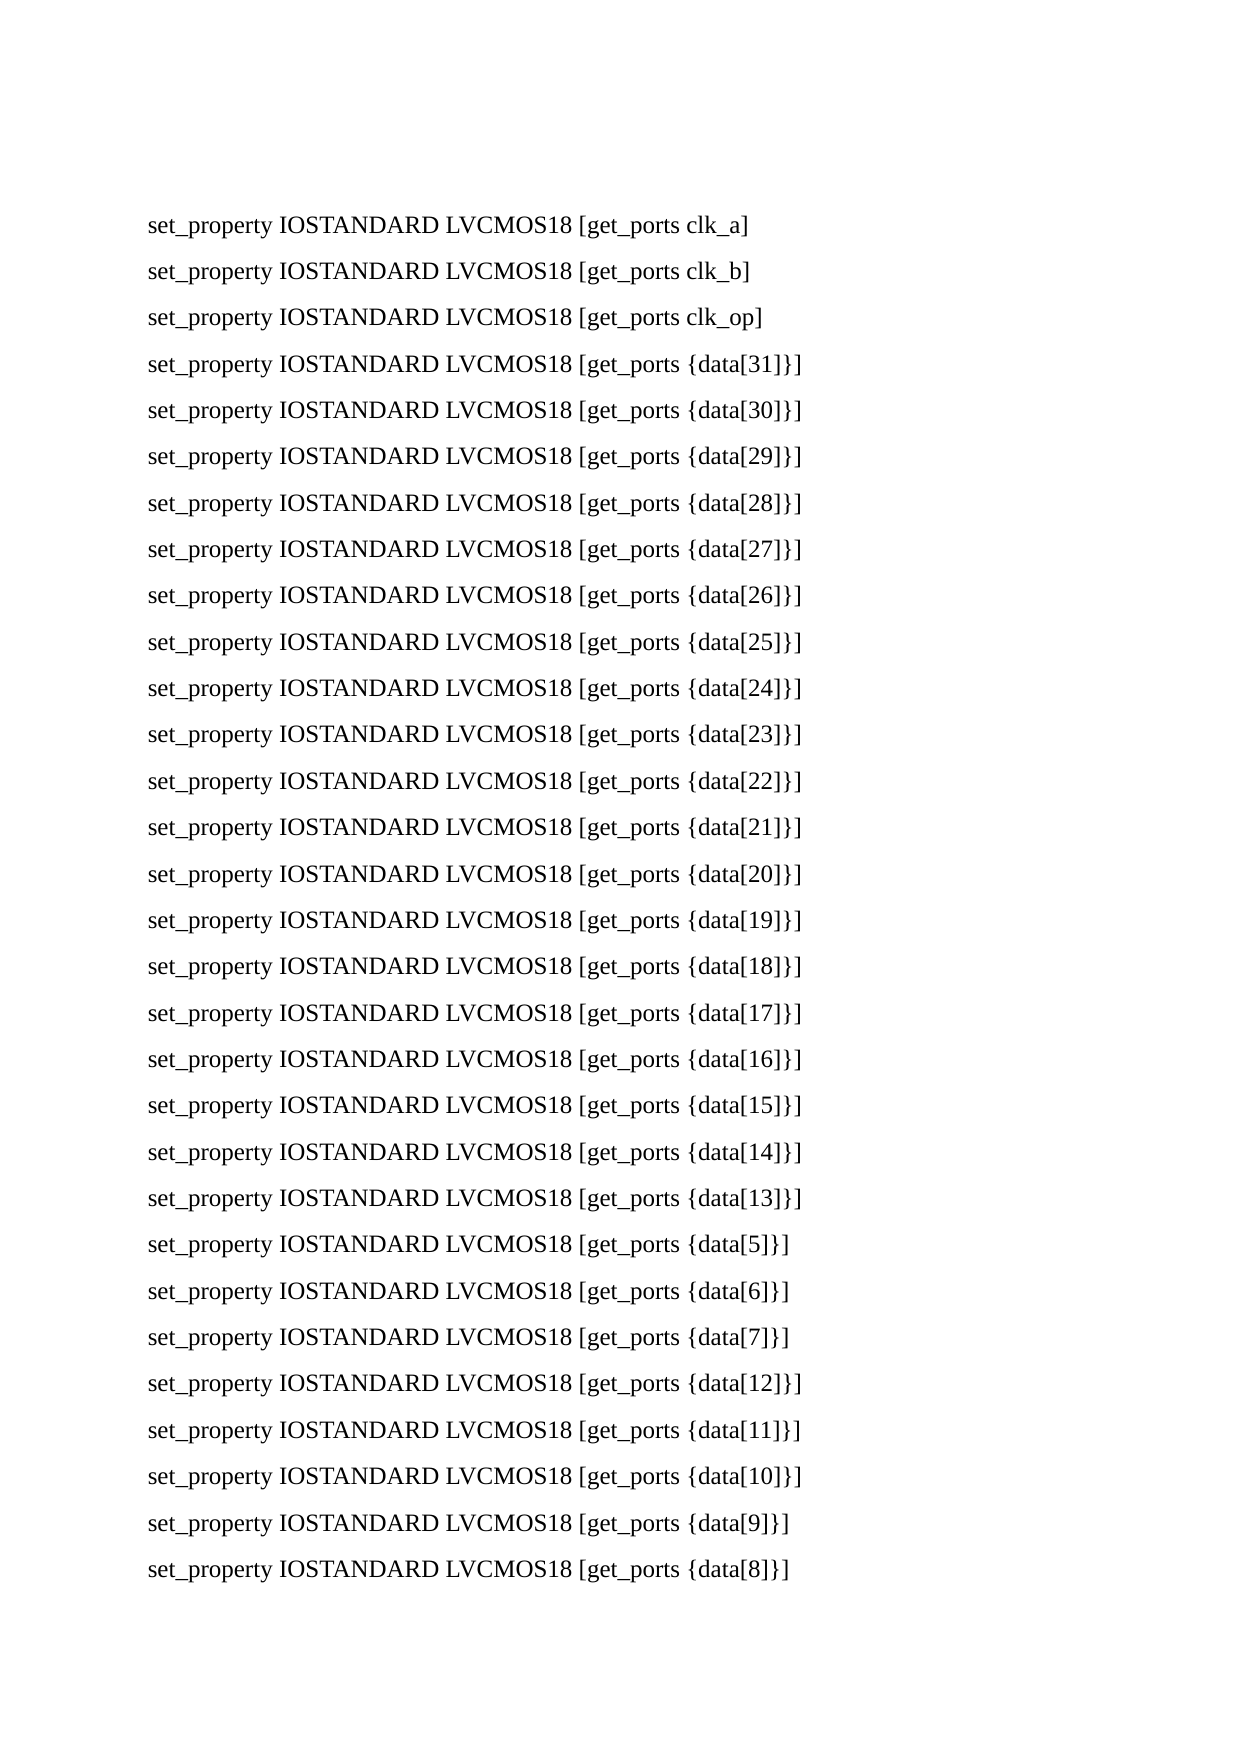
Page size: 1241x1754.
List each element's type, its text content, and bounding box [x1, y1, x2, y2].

text set_property IOSTANDARD LVCMOS18 [get_ports {data[17]}] [148, 996, 1092, 1029]
text set_property IOSTANDARD LVCMOS18 [get_ports {data[11]}] [148, 1413, 1092, 1446]
text set_property IOSTANDARD LVCMOS18 [get_ports {data[15]}] [148, 1089, 1092, 1122]
text set_property IOSTANDARD LVCMOS18 [get_ports {data[12]}] [148, 1367, 1092, 1400]
text set_property IOSTANDARD LVCMOS18 [get_ports {data[25]}] [148, 626, 1092, 658]
text set_property IOSTANDARD LVCMOS18 [get_ports {data[29]}] [148, 440, 1092, 473]
text set_property IOSTANDARD LVCMOS18 [get_ports {data[24]}] [148, 672, 1092, 704]
text set_property IOSTANDARD LVCMOS18 [get_ports clk_a] [148, 208, 1092, 241]
text set_property IOSTANDARD LVCMOS18 [get_ports {data[16]}] [148, 1043, 1092, 1075]
text set_property IOSTANDARD LVCMOS18 [get_ports {data[23]}] [148, 718, 1092, 751]
text set_property IOSTANDARD LVCMOS18 [get_ports clk_op] [148, 301, 1092, 333]
text set_property IOSTANDARD LVCMOS18 [get_ports {data[9]}] [148, 1506, 1092, 1539]
text set_property IOSTANDARD LVCMOS18 [get_ports {data[6]}] [148, 1274, 1092, 1307]
text set_property IOSTANDARD LVCMOS18 [get_ports {data[19]}] [148, 904, 1092, 936]
text set_property IOSTANDARD LVCMOS18 [get_ports {data[7]}] [148, 1321, 1092, 1353]
text set_property IOSTANDARD LVCMOS18 [get_ports {data[13]}] [148, 1182, 1092, 1214]
text set_property IOSTANDARD LVCMOS18 [get_ports {data[28]}] [148, 486, 1092, 519]
text set_property IOSTANDARD LVCMOS18 [get_ports {data[21]}] [148, 811, 1092, 843]
text set_property IOSTANDARD LVCMOS18 [get_ports {data[31]}] [148, 347, 1092, 380]
text set_property IOSTANDARD LVCMOS18 [get_ports {data[8]}] [148, 1553, 1092, 1585]
text set_property IOSTANDARD LVCMOS18 [get_ports {data[18]}] [148, 950, 1092, 982]
text set_property IOSTANDARD LVCMOS18 [get_ports {data[20]}] [148, 857, 1092, 890]
text set_property IOSTANDARD LVCMOS18 [get_ports {data[10]}] [148, 1460, 1092, 1492]
text set_property IOSTANDARD LVCMOS18 [get_ports {data[26]}] [148, 579, 1092, 612]
text set_property IOSTANDARD LVCMOS18 [get_ports {data[14]}] [148, 1135, 1092, 1168]
text set_property IOSTANDARD LVCMOS18 [get_ports {data[22]}] [148, 764, 1092, 797]
text set_property IOSTANDARD LVCMOS18 [get_ports {data[5]}] [148, 1228, 1092, 1261]
text set_property IOSTANDARD LVCMOS18 [get_ports {data[30]}] [148, 394, 1092, 426]
text set_property IOSTANDARD LVCMOS18 [get_ports clk_b] [148, 255, 1092, 287]
text set_property IOSTANDARD LVCMOS18 [get_ports {data[27]}] [148, 533, 1092, 565]
